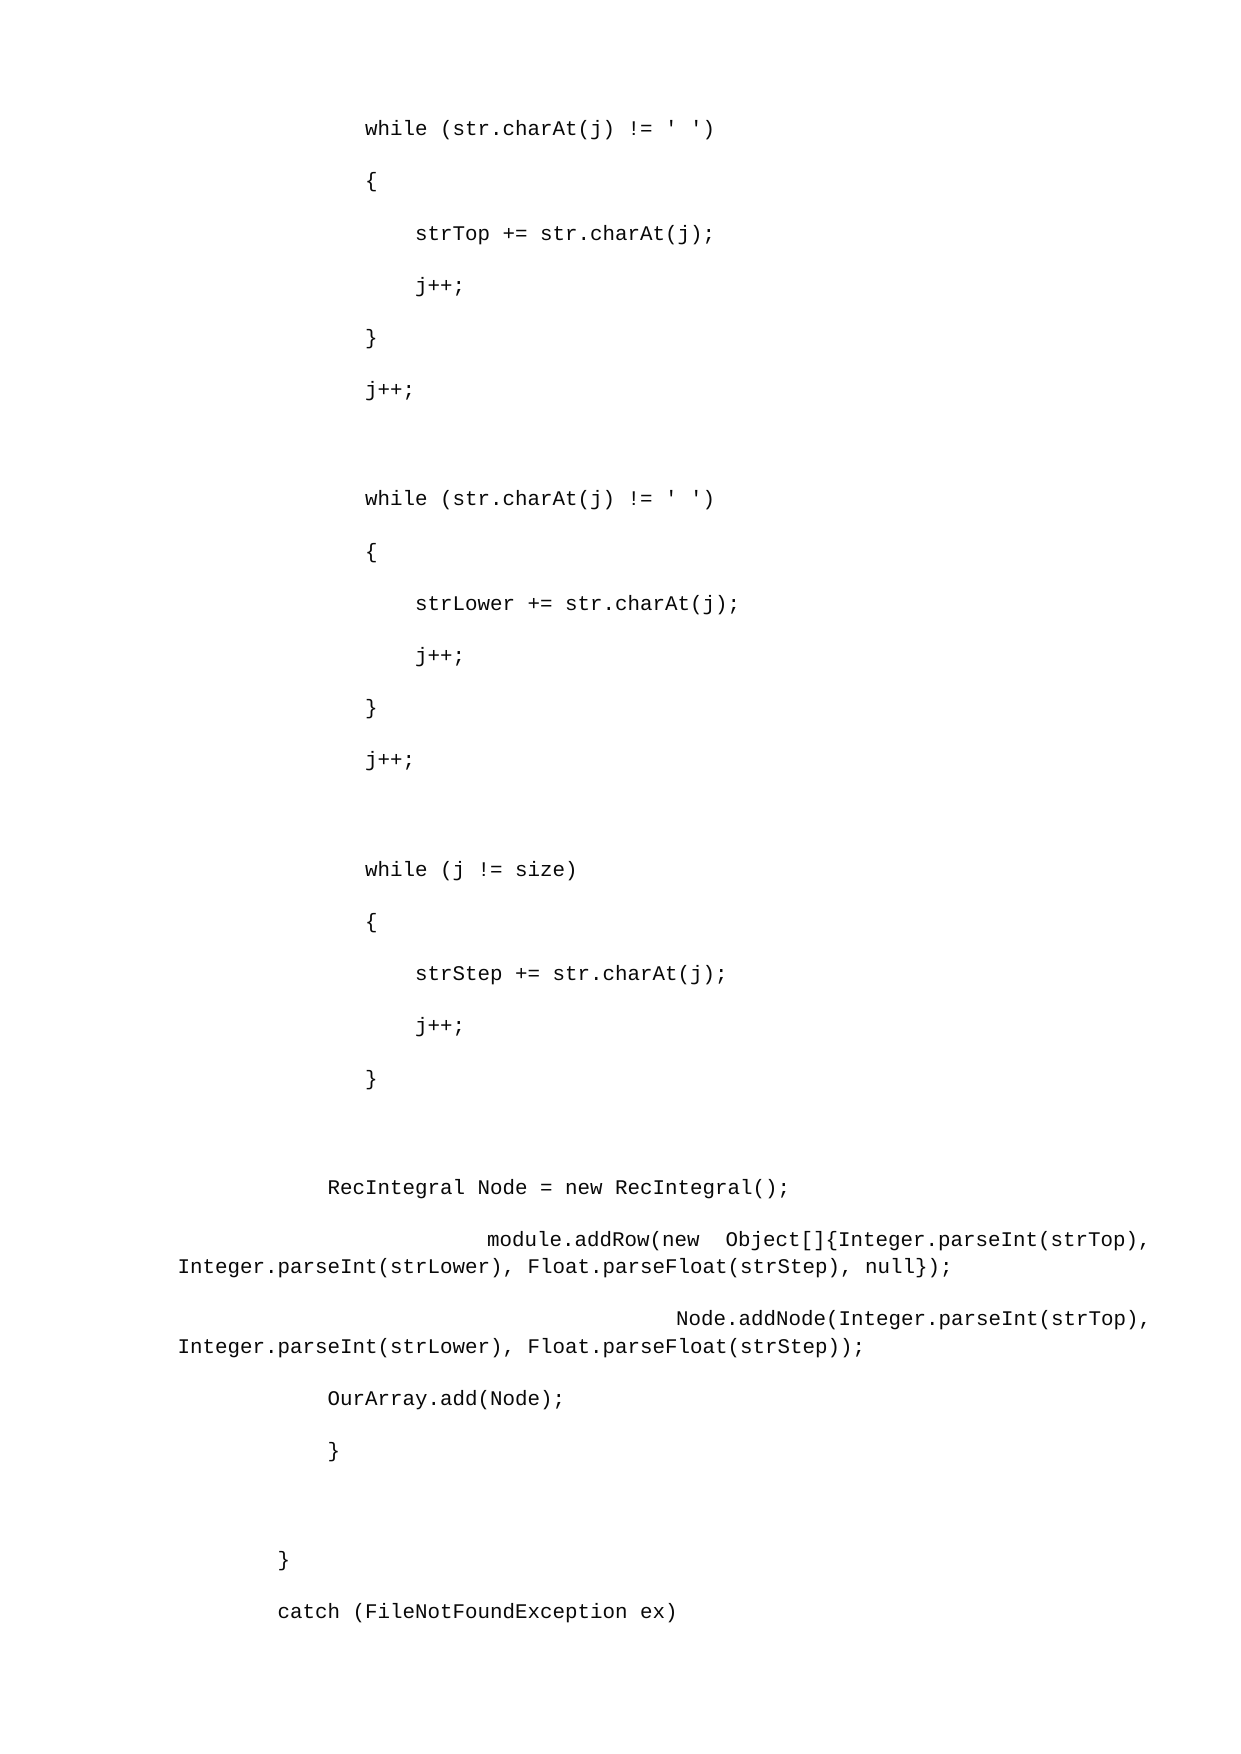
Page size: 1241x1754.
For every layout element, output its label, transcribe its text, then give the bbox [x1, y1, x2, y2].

text strTop += str.charAt(j); [177, 222, 1152, 246]
text j++; [177, 1015, 1152, 1039]
text Node.addNode(Integer.parseInt(strTop), Integer.parseInt(strLower), Float.parseFloat(strStep)); [177, 1308, 1152, 1359]
text while (str.charAt(j) != ' ') [177, 488, 1152, 512]
text while (j != size) [177, 859, 1152, 882]
text OurArray.add(Node); [177, 1388, 1152, 1411]
text { [177, 911, 1152, 934]
text j++; [177, 275, 1152, 298]
text module.addRow(new Object[]{Integer.parseInt(strTop), Integer.parseInt(strLower), Float.parseFloat(strStep), null}); [177, 1229, 1152, 1280]
text } [177, 327, 1152, 351]
text catch (FileNotFoundException ex) [177, 1602, 1152, 1625]
text { [177, 541, 1152, 564]
text } [177, 697, 1152, 721]
text j++; [177, 749, 1152, 773]
text j++; [177, 645, 1152, 669]
text strStep += str.charAt(j); [177, 963, 1152, 987]
text } [177, 1549, 1152, 1573]
text { [177, 170, 1152, 194]
text j++; [177, 379, 1152, 403]
text while (str.charAt(j) != ' ') [177, 118, 1152, 142]
text RecIntegral Node = new RecIntegral(); [177, 1177, 1152, 1201]
text } [177, 1440, 1152, 1464]
text strLower += str.charAt(j); [177, 593, 1152, 616]
text } [177, 1067, 1152, 1091]
